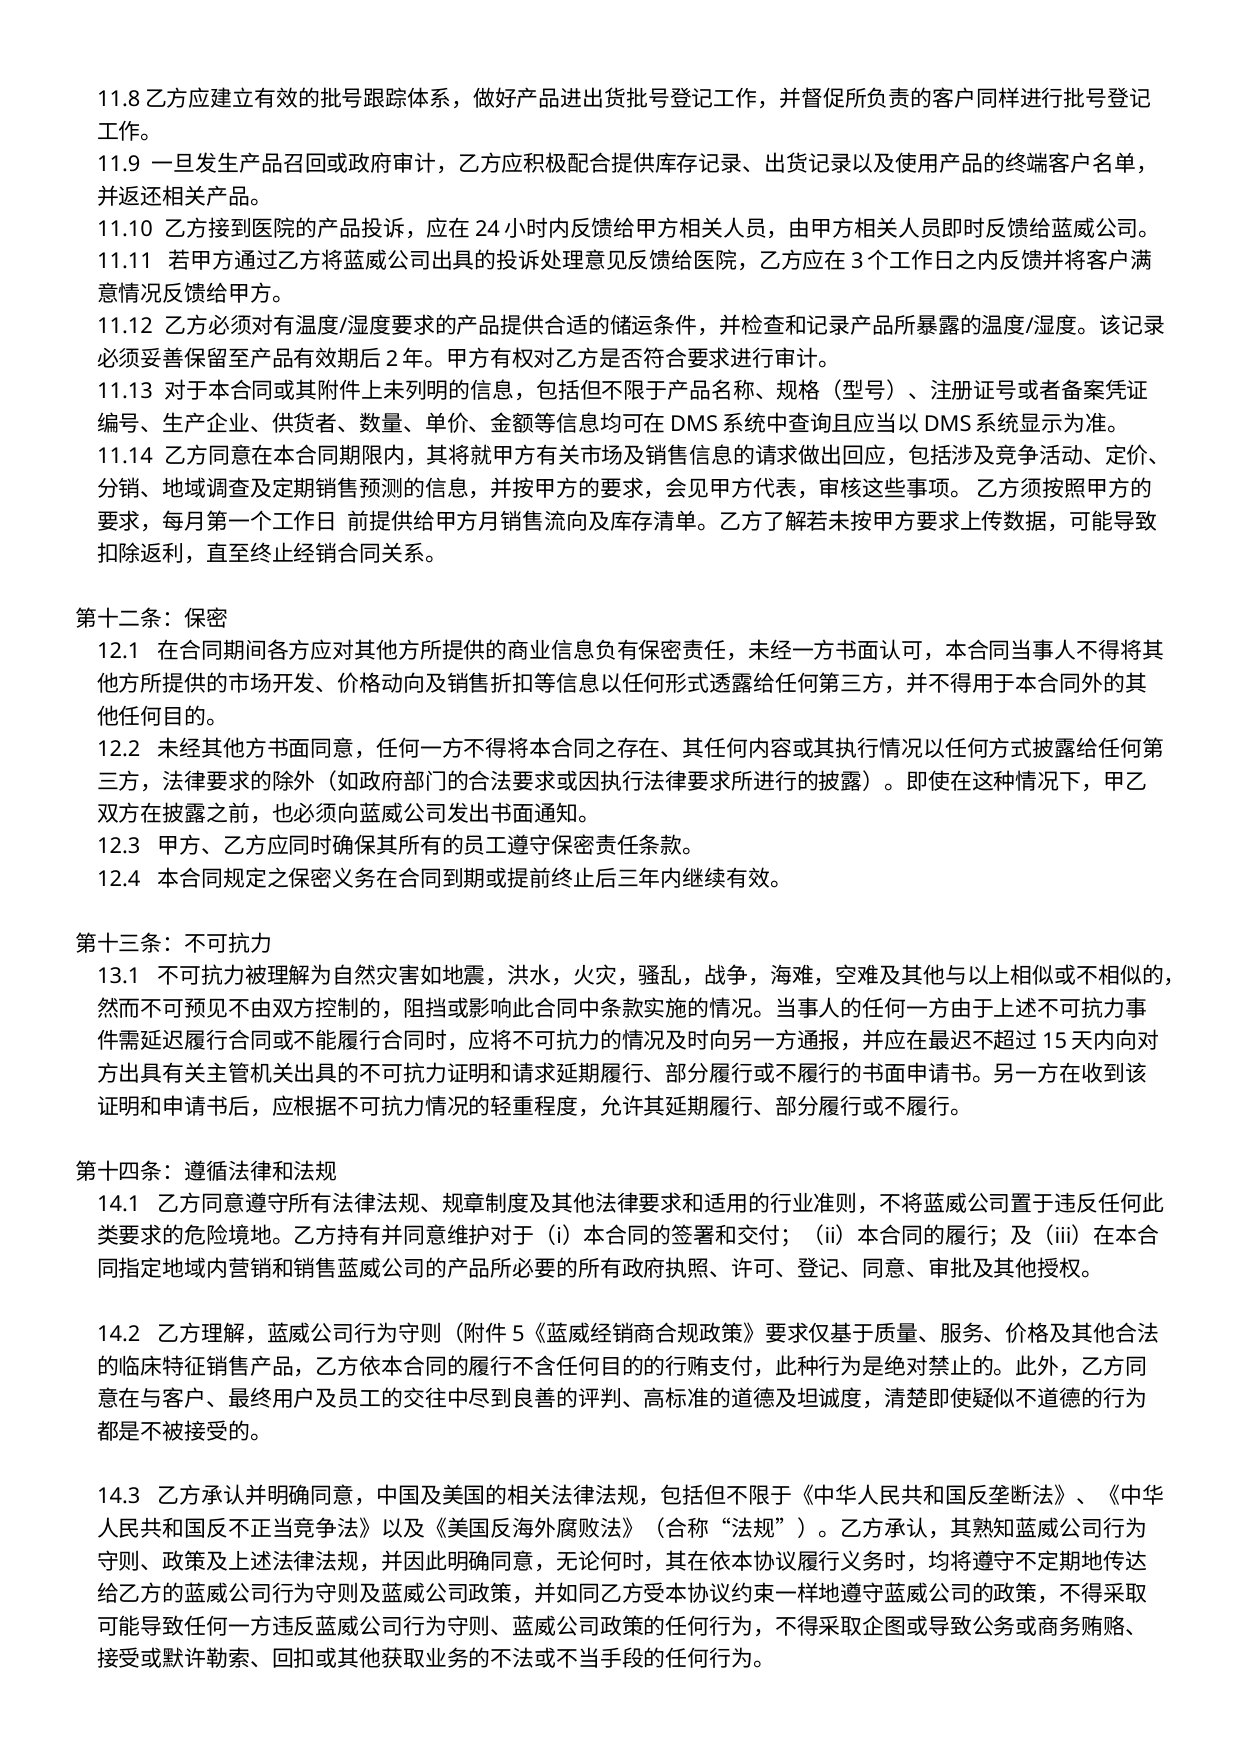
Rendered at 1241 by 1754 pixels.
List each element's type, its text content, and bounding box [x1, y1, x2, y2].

text 11.12 乙方必须对有温度/湿度要求的产品提供合适的储运条件，并检查和记录产品所暴露的温度/湿度。该记录必须妥善保留至产品有效期后2年。甲方有权对乙方是否符合要求进行审计。 [97, 308, 1165, 373]
text 12.4 本合同规定之保密义务在合同到期或提前终止后三年内继续有效。 [97, 861, 1165, 893]
text 11.9 一旦发生产品召回或政府审计，乙方应积极配合提供库存记录、出货记录以及使用产品的终端客户名单，并返还相关产品。 [97, 146, 1165, 211]
text 12.1 在合同期间各方应对其他方所提供的商业信息负有保密责任，未经一方书面认可，本合同当事人不得将其他方所提供的市场开发、价格动向及销售折扣等信息以任何形式透露给任何第三方，并不得用于本合同外的其他任何目的。 [97, 633, 1165, 731]
text 14.2 乙方理解，蓝威公司行为守则（附件5《蓝威经销商合规政策》要求仅基于质量、服务、价格及其他合法的临床特征销售产品，乙方依本合同的履行不含任何目的的行贿支付，此种行为是绝对禁止的。此外，乙方同意在与客户、最终用户及员工的交往中尽到良善的评判、高标准的道德及坦诚度，清楚即使疑似不道德的行为都是不被接受的。 [97, 1316, 1165, 1446]
text 11.8乙方应建立有效的批号跟踪体系，做好产品进出货批号登记工作，并督促所负责的客户同样进行批号登记工作。 [97, 81, 1165, 146]
text 14.1 乙方同意遵守所有法律法规、规章制度及其他法律要求和适用的行业准则，不将蓝威公司置于违反任何此类要求的危险境地。乙方持有并同意维护对于（i）本合同的签署和交付；（ii）本合同的履行；及（iii）在本合同指定地域内营销和销售蓝威公司的产品所必要的所有政府执照、许可、登记、同意、审批及其他授权。 [97, 1186, 1165, 1283]
text 12.3 甲方、乙方应同时确保其所有的员工遵守保密责任条款。 [97, 828, 1165, 861]
text 11.11 若甲方通过乙方将蓝威公司出具的投诉处理意见反馈给医院，乙方应在3个工作日之内反馈并将客户满意情况反馈给甲方。 [97, 243, 1165, 308]
text 14.3 乙方承认并明确同意，中国及美国的相关法律法规，包括但不限于《中华人民共和国反垄断法》、《中华人民共和国反不正当竞争法》以及《美国反海外腐败法》（合称“法规”）。乙方承认，其熟知蓝威公司行为守则、政策及上述法律法规，并因此明确同意，无论何时，其在依本协议履行义务时，均将遵守不定期地传达给乙方的蓝威公司行为守则及蓝威公司政策，并如同乙方受本协议约束一样地遵守蓝威公司的政策，不得采取可能导致任何一方违反蓝威公司行为守则、蓝威公司政策的任何行为，不得采取企图或导致公务或商务贿赂、接受或默许勒索、回扣或其他获取业务的不法或不当手段的任何行为。 [97, 1478, 1165, 1673]
text 11.13 对于本合同或其附件上未列明的信息，包括但不限于产品名称、规格（型号）、注册证号或者备案凭证编号、生产企业、供货者、数量、单价、金额等信息均可在DMS系统中查询且应当以DMS系统显示为准。 [97, 373, 1165, 438]
text 第十三条：不可抗力 [75, 926, 1165, 958]
text 13.1 不可抗力被理解为自然灾害如地震，洪水，火灾，骚乱，战争，海难，空难及其他与以上相似或不相似的，然而不可预见不由双方控制的，阻挡或影响此合同中条款实施的情况。当事人的任何一方由于上述不可抗力事件需延迟履行合同或不能履行合同时，应将不可抗力的情况及时向另一方通报，并应在最迟不超过15天内向对方出具有关主管机关出具的不可抗力证明和请求延期履行、部分履行或不履行的书面申请书。另一方在收到该证明和申请书后，应根据不可抗力情况的轻重程度，允许其延期履行、部分履行或不履行。 [97, 958, 1165, 1121]
text 11.10 乙方接到医院的产品投诉，应在24小时内反馈给甲方相关人员，由甲方相关人员即时反馈给蓝威公司。 [97, 211, 1165, 243]
text 12.2 未经其他方书面同意，任何一方不得将本合同之存在、其任何内容或其执行情况以任何方式披露给任何第三方，法律要求的除外（如政府部门的合法要求或因执行法律要求所进行的披露）。即使在这种情况下，甲乙双方在披露之前，也必须向蓝威公司发出书面通知。 [97, 731, 1165, 828]
text 第十二条：保密 [75, 601, 1165, 633]
text 11.14 乙方同意在本合同期限内，其将就甲方有关市场及销售信息的请求做出回应，包括涉及竞争活动、定价、分销、地域调查及定期销售预测的信息，并按甲方的要求，会见甲方代表，审核这些事项。 乙方须按照甲方的要求，每月第一个工作日 前提供给甲方月销售流向及库存清单。乙方了解若未按甲方要求上传数据，可能导致扣除返利，直至终止经销合同关系。 [97, 438, 1165, 568]
text 第十四条：遵循法律和法规 [75, 1153, 1165, 1186]
